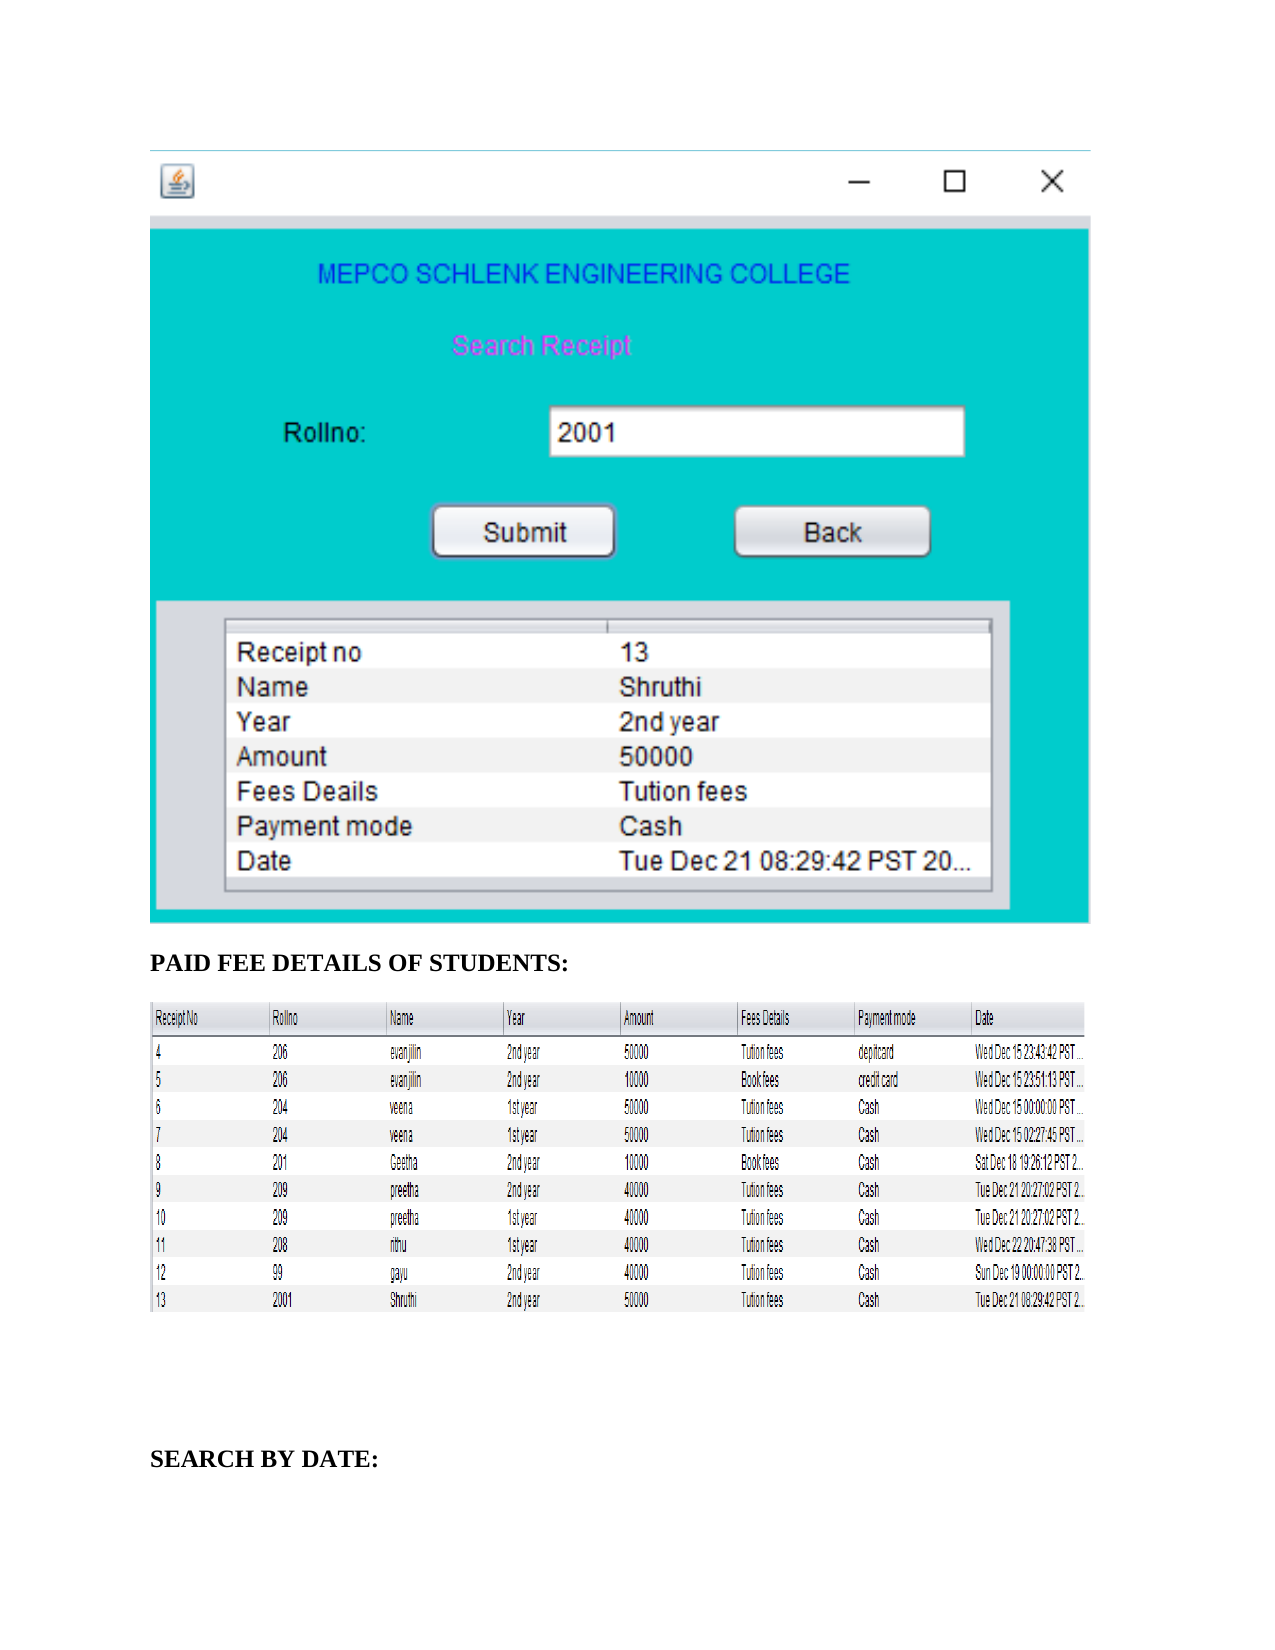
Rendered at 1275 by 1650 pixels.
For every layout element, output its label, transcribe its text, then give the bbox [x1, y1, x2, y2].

text PAID FEE DETAILS OF STUDENTS: [150, 948, 1125, 977]
picture [150, 1002, 1085, 1312]
text SEARCH BY DATE: [150, 1444, 1125, 1473]
picture [150, 150, 1091, 924]
